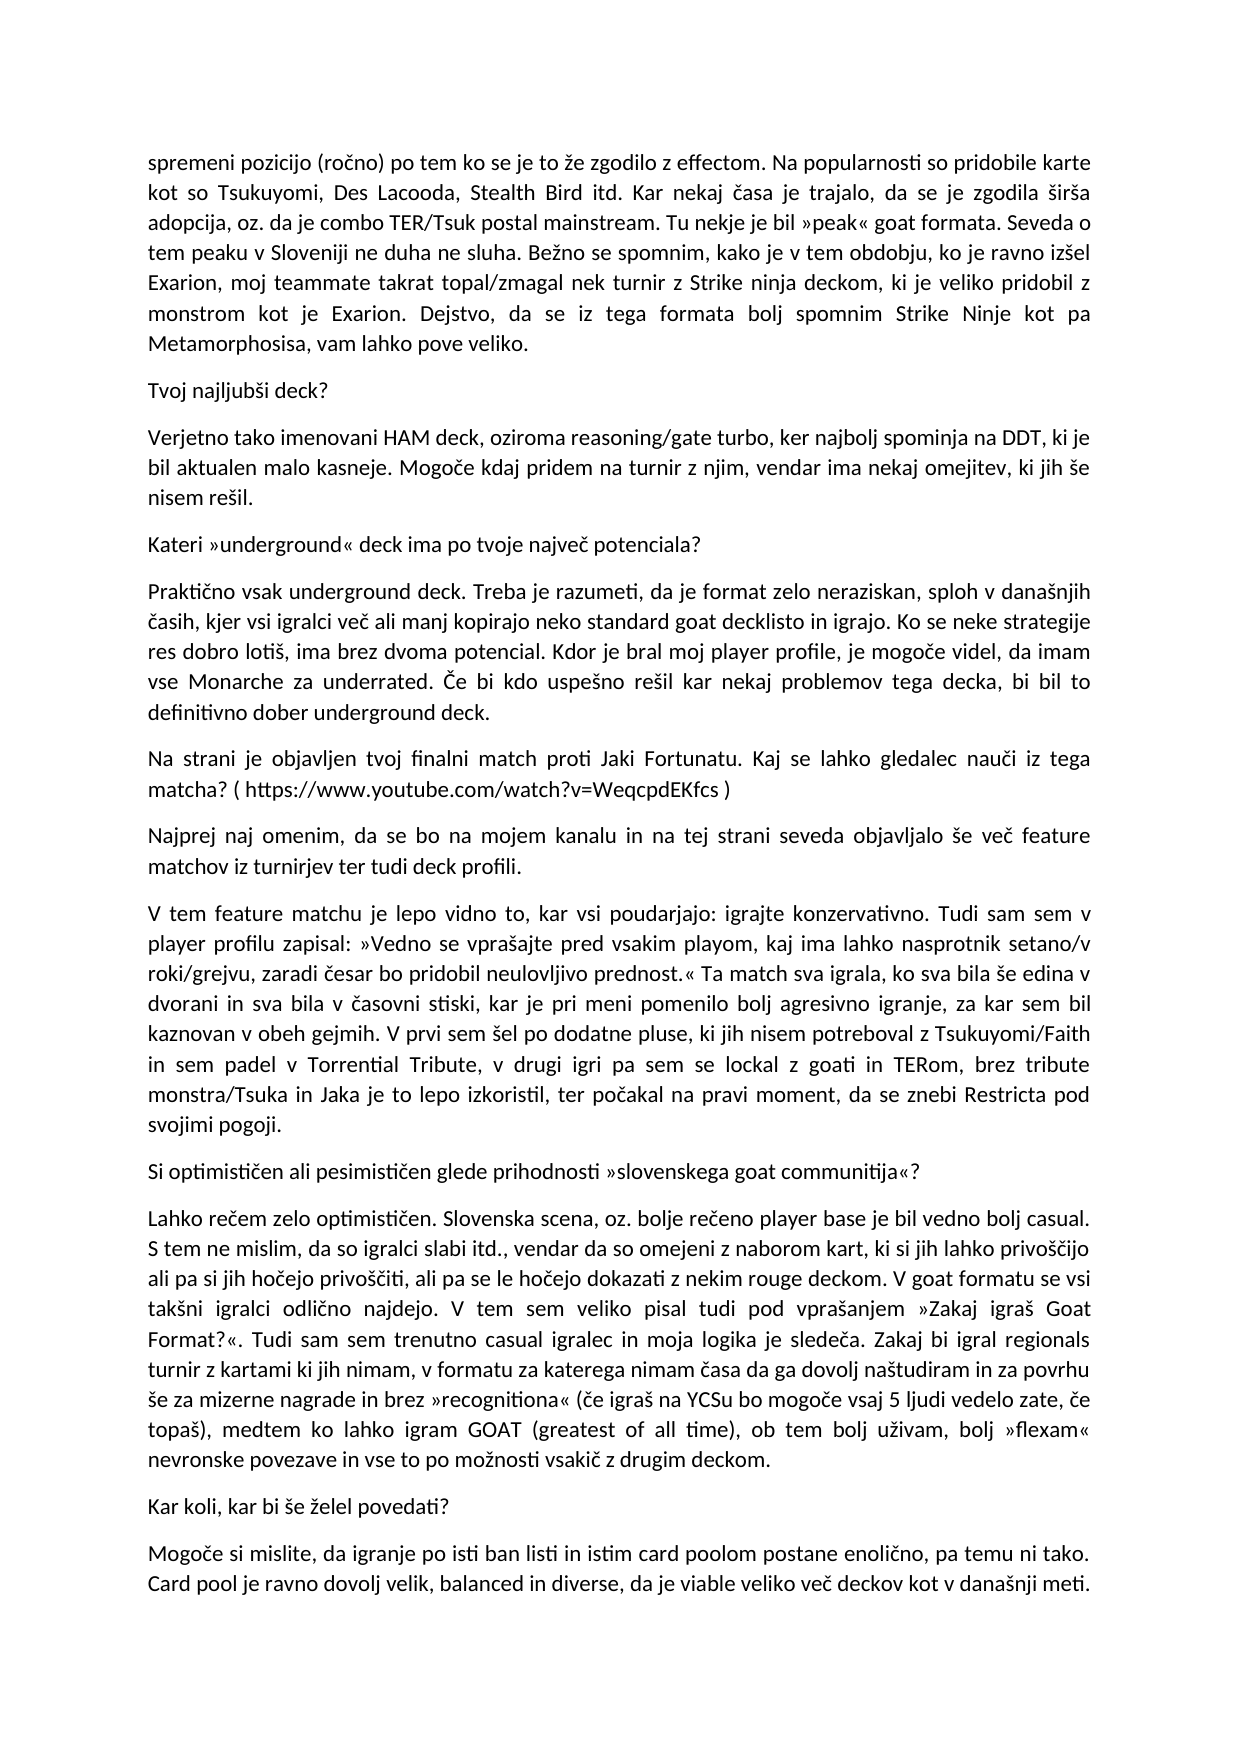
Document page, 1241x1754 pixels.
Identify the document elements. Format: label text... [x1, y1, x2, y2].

text Najprej naj omenim, da se bo na mojem kanalu in na tej strani seveda objavljalo še več feature matchov iz turnirjev ter tudi deck profili. [148, 822, 1093, 880]
text Si optimističen ali pesimističen glede prihodnosti »slovenskega goat communitija«? [148, 1157, 1093, 1185]
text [148, 1539, 1093, 1597]
text Praktično vsak underground deck. Treba je razumeti, da je format zelo neraziskan, sploh v današnjih časih, kjer vsi igralci več ali manj kopirajo neko standard goat decklisto in igrajo. Ko se neke strategije res dobro lotiš, ima brez dvoma potencial. Kdor je bral moj player profile, je mogoče videl, da imam vse Monarche za underrated. Če bi kdo uspešno rešil kar nekaj problemov tega decka, bi bil to definitivno dober underground deck. [148, 577, 1093, 726]
text Tvoj najljubši deck? [148, 376, 1093, 404]
text Kateri »underground« deck ima po tvoje največ potenciala? [148, 530, 1093, 558]
text Verjetno tako imenovani HAM deck, oziroma reasoning/gate turbo, ker najbolj spominja na DDT, ki je bil aktualen malo kasneje. Mogoče kdaj pridem na turnir z njim, vendar ima nekaj omejitev, ki jih še nisem rešil. [148, 423, 1093, 511]
text Kar koli, kar bi še želel povedati? [148, 1492, 1093, 1520]
text Na strani je objavljen tvoj finalni match proti Jaki Fortunatu. Kaj se lahko gledalec nauči iz tega matcha? ( https://www.youtube.com/watch?v=WeqcpdEKfcs ) [148, 744, 1093, 803]
text V tem feature matchu je lepo vidno to, kar vsi poudarjajo: igrajte konzervativno. Tudi sam sem v player profilu zapisal: »Vedno se vprašajte pred vsakim playom, kaj ima lahko nasprotnik setano/v roki/grejvu, zaradi česar bo pridobil neulovljivo prednost.« Ta match sva igrala, ko sva bila še edina v dvorani in sva bila v časovni stiski, kar je pri meni pomenilo bolj agresivno igranje, za kar sem bil kaznovan v obeh gejmih. V prvi sem šel po dodatne pluse, ki jih nisem potreboval z Tsukuyomi/Faith in sem padel v Torrential Tribute, v drugi igri pa sem se lockal z goati in TERom, brez tribute monstra/Tsuka in Jaka je to lepo izkoristil, ter počakal na pravi moment, da se znebi Restricta pod svojimi pogoji. [148, 899, 1093, 1138]
text Lahko rečem zelo optimističen. Slovenska scena, oz. bolje rečeno player base je bil vedno bolj casual. S tem ne mislim, da so igralci slabi itd., vendar da so omejeni z naborom kart, ki si jih lahko privoščijo ali pa si jih hočejo privoščiti, ali pa se le hočejo dokazati z nekim rouge deckom. V goat formatu se vsi takšni igralci odlično najdejo. V tem sem veliko pisal tudi pod vprašanjem »Zakaj igraš Goat Format?«. Tudi sam sem trenutno casual igralec in moja logika je sledeča. Zakaj bi igral regionals turnir z kartami ki jih nimam, v formatu za katerega nimam časa da ga dovolj naštudiram in za povrhu še za mizerne nagrade in brez »recognitiona« (če igraš na YCSu bo mogoče vsaj 5 ljudi vedelo zate, če topaš), medtem ko lahko igram GOAT (greatest of all time), ob tem bolj uživam, bolj »flexam« nevronske povezave in vse to po možnosti vsakič z drugim deckom. [148, 1204, 1093, 1473]
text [148, 148, 1093, 357]
